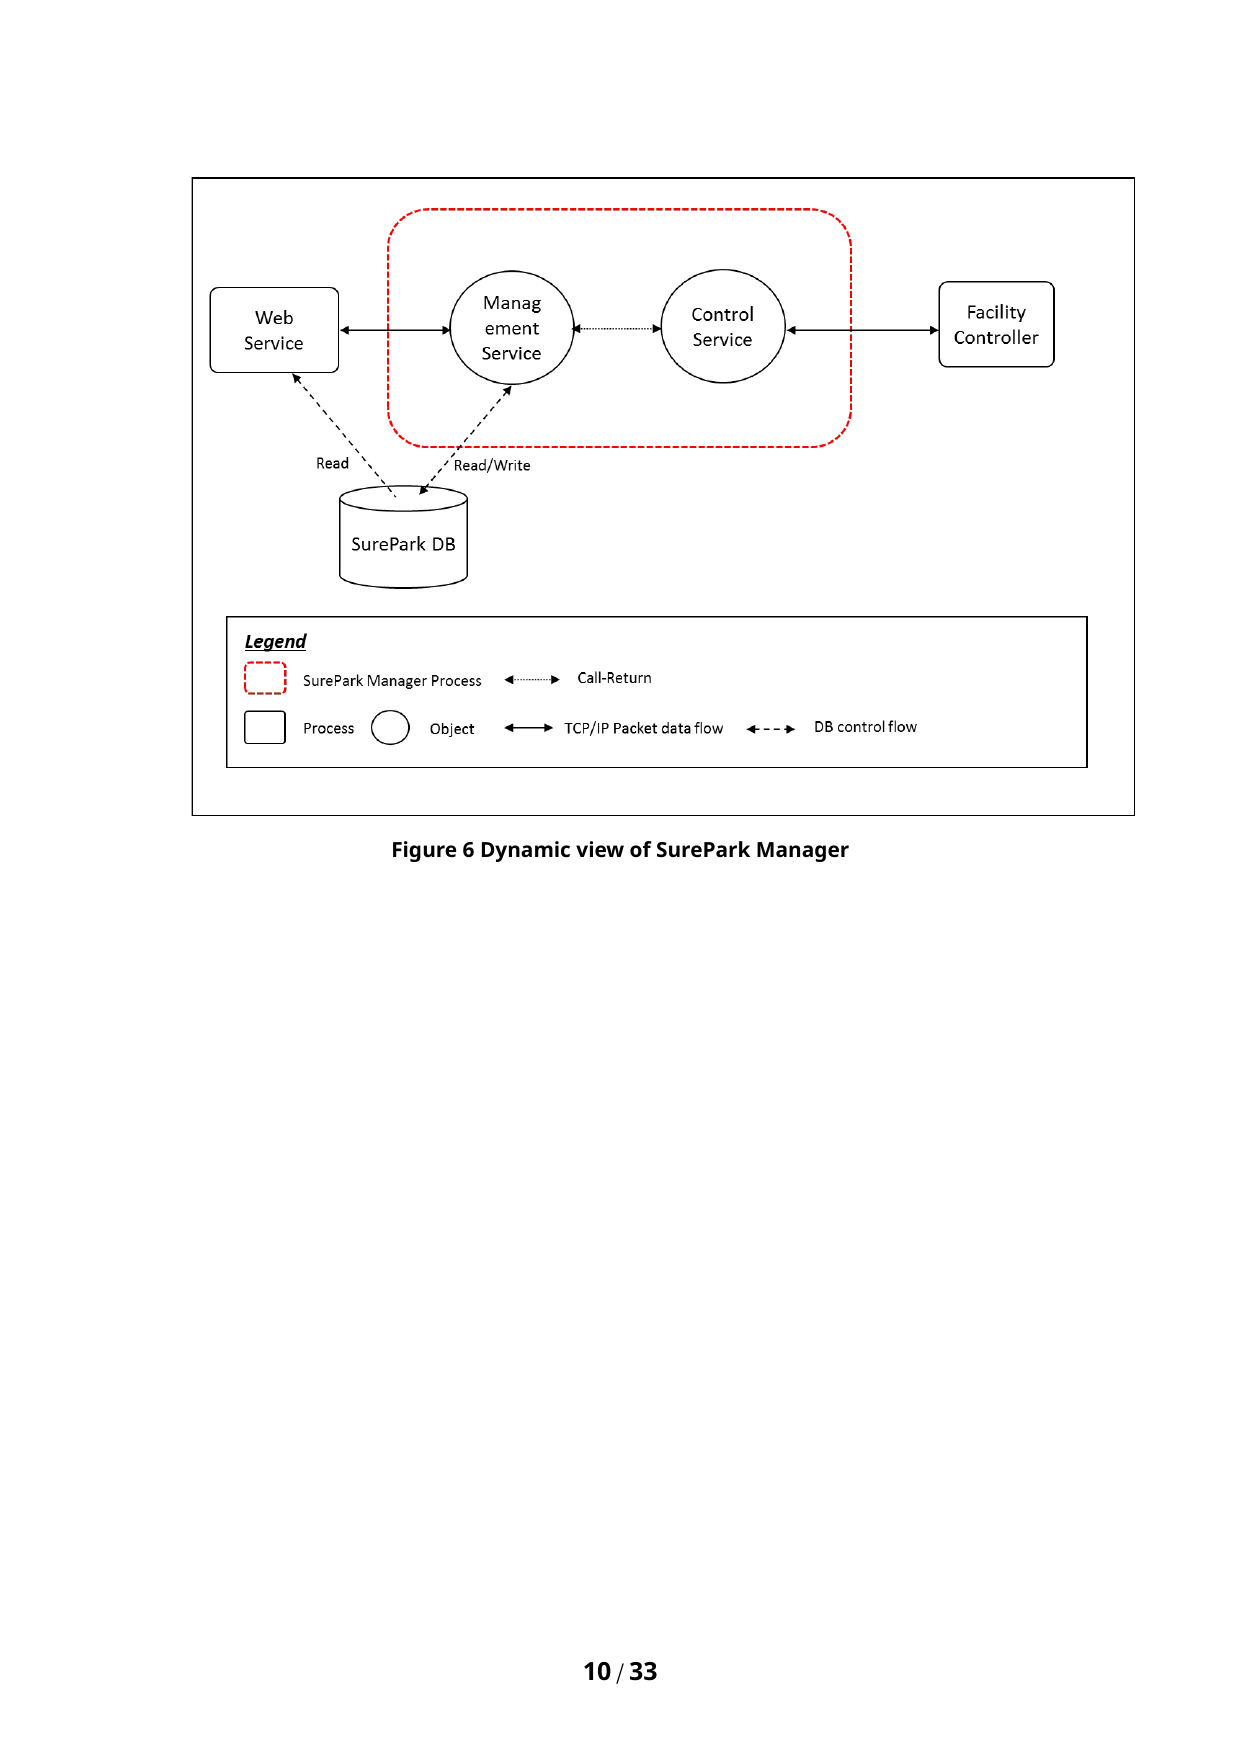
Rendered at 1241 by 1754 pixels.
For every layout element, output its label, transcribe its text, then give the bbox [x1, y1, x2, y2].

picture [191, 177, 1135, 816]
